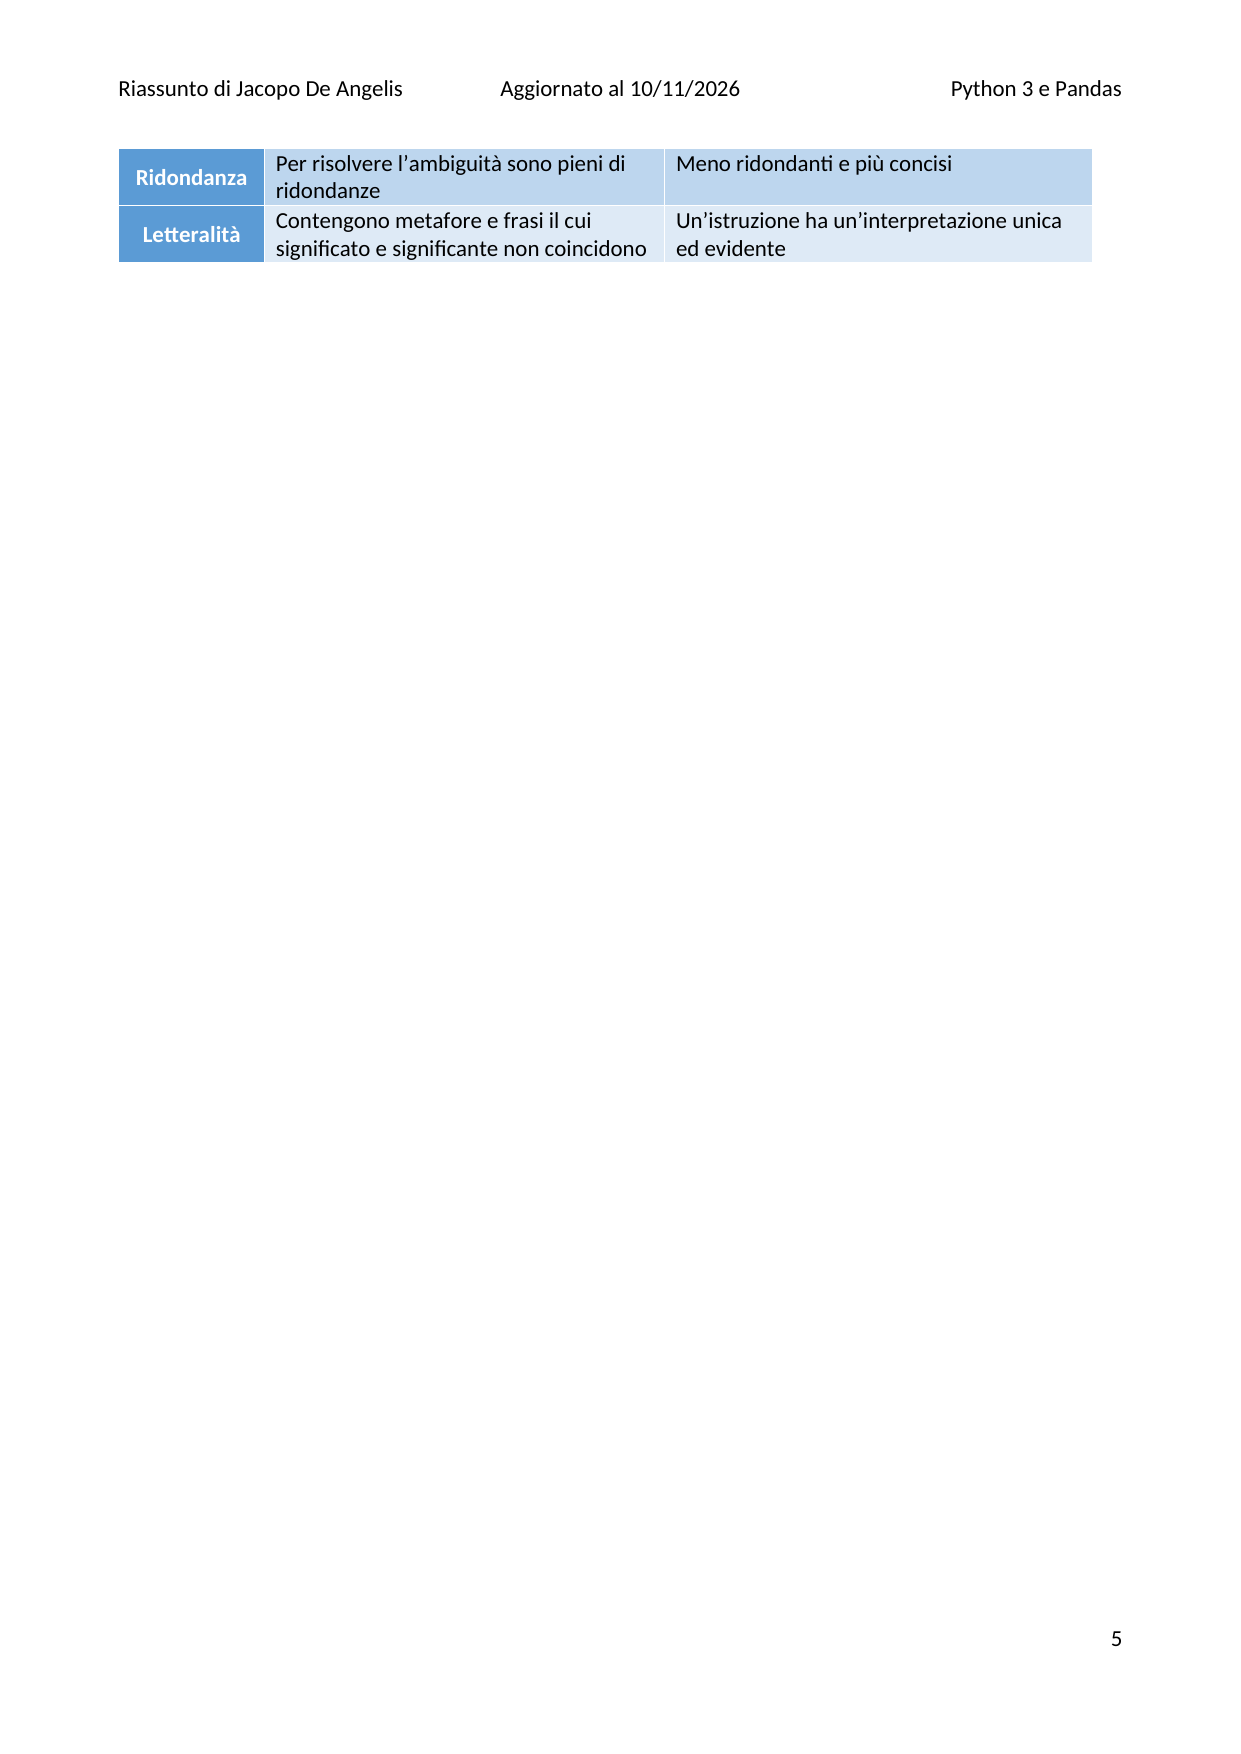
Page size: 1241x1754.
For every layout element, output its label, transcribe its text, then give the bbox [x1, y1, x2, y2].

table_cell Meno ridondanti e più concisi [665, 149, 1092, 205]
table_cell Contengono metafore e frasi il cui significato e significante non coincidono [265, 206, 664, 262]
table_cell Un’istruzione ha un’interpretazione unica ed evidente [665, 206, 1092, 262]
table_cell Letteralità [119, 206, 264, 262]
table_cell Per risolvere l’ambiguità sono pieni di ridondanze [265, 149, 664, 205]
table_cell Ridondanza [119, 149, 264, 205]
